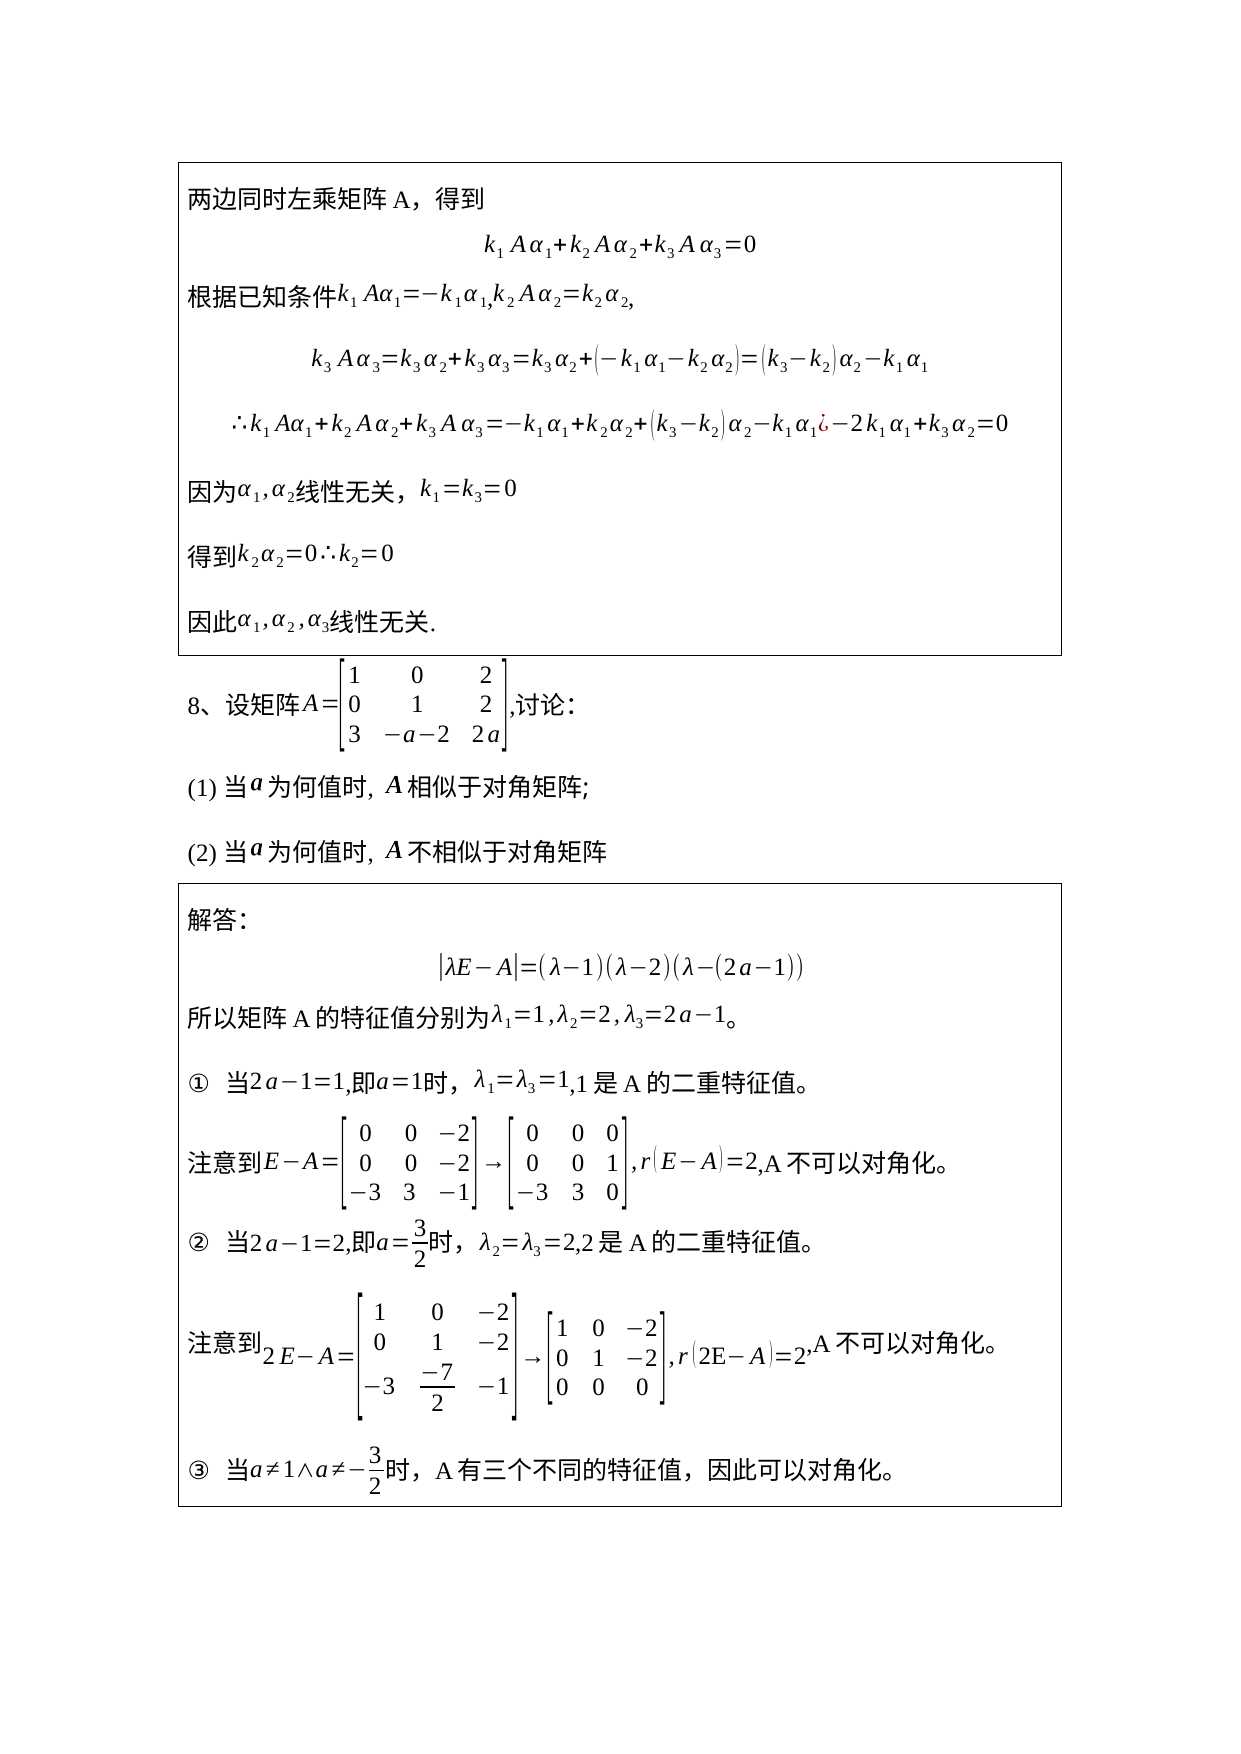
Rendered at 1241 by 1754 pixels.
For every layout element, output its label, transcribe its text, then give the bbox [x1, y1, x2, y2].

text 两边同时左乘矩阵A，得到 [179, 163, 1061, 230]
list 当时，A有三个不同的特征值，因此可以对角化。 [179, 1436, 1061, 1506]
text 所以矩阵A的特征值分别为。 [187, 984, 1053, 1049]
text 8、设矩阵,讨论： [187, 656, 1053, 753]
text (2) 当为何值时, 不相似于对角矩阵 [187, 818, 1053, 883]
text 因此线性无关. [179, 584, 1061, 655]
text 注意到,A不可以对角化。 [187, 1276, 1053, 1436]
list 当,即时，,2是A的二重特征值。 [187, 1211, 1053, 1276]
list 当,即时，,1是A的二重特征值。 [187, 1049, 1053, 1114]
text 得到 [187, 523, 1053, 584]
text 解答： [179, 884, 1061, 951]
text 根据已知条件,, [187, 263, 1053, 328]
text 因为线性无关， [187, 458, 1053, 523]
text 注意到,A不可以对角化。 [187, 1114, 1053, 1211]
text (1) 当为何值时, 相似于对角矩阵; [187, 753, 1053, 818]
